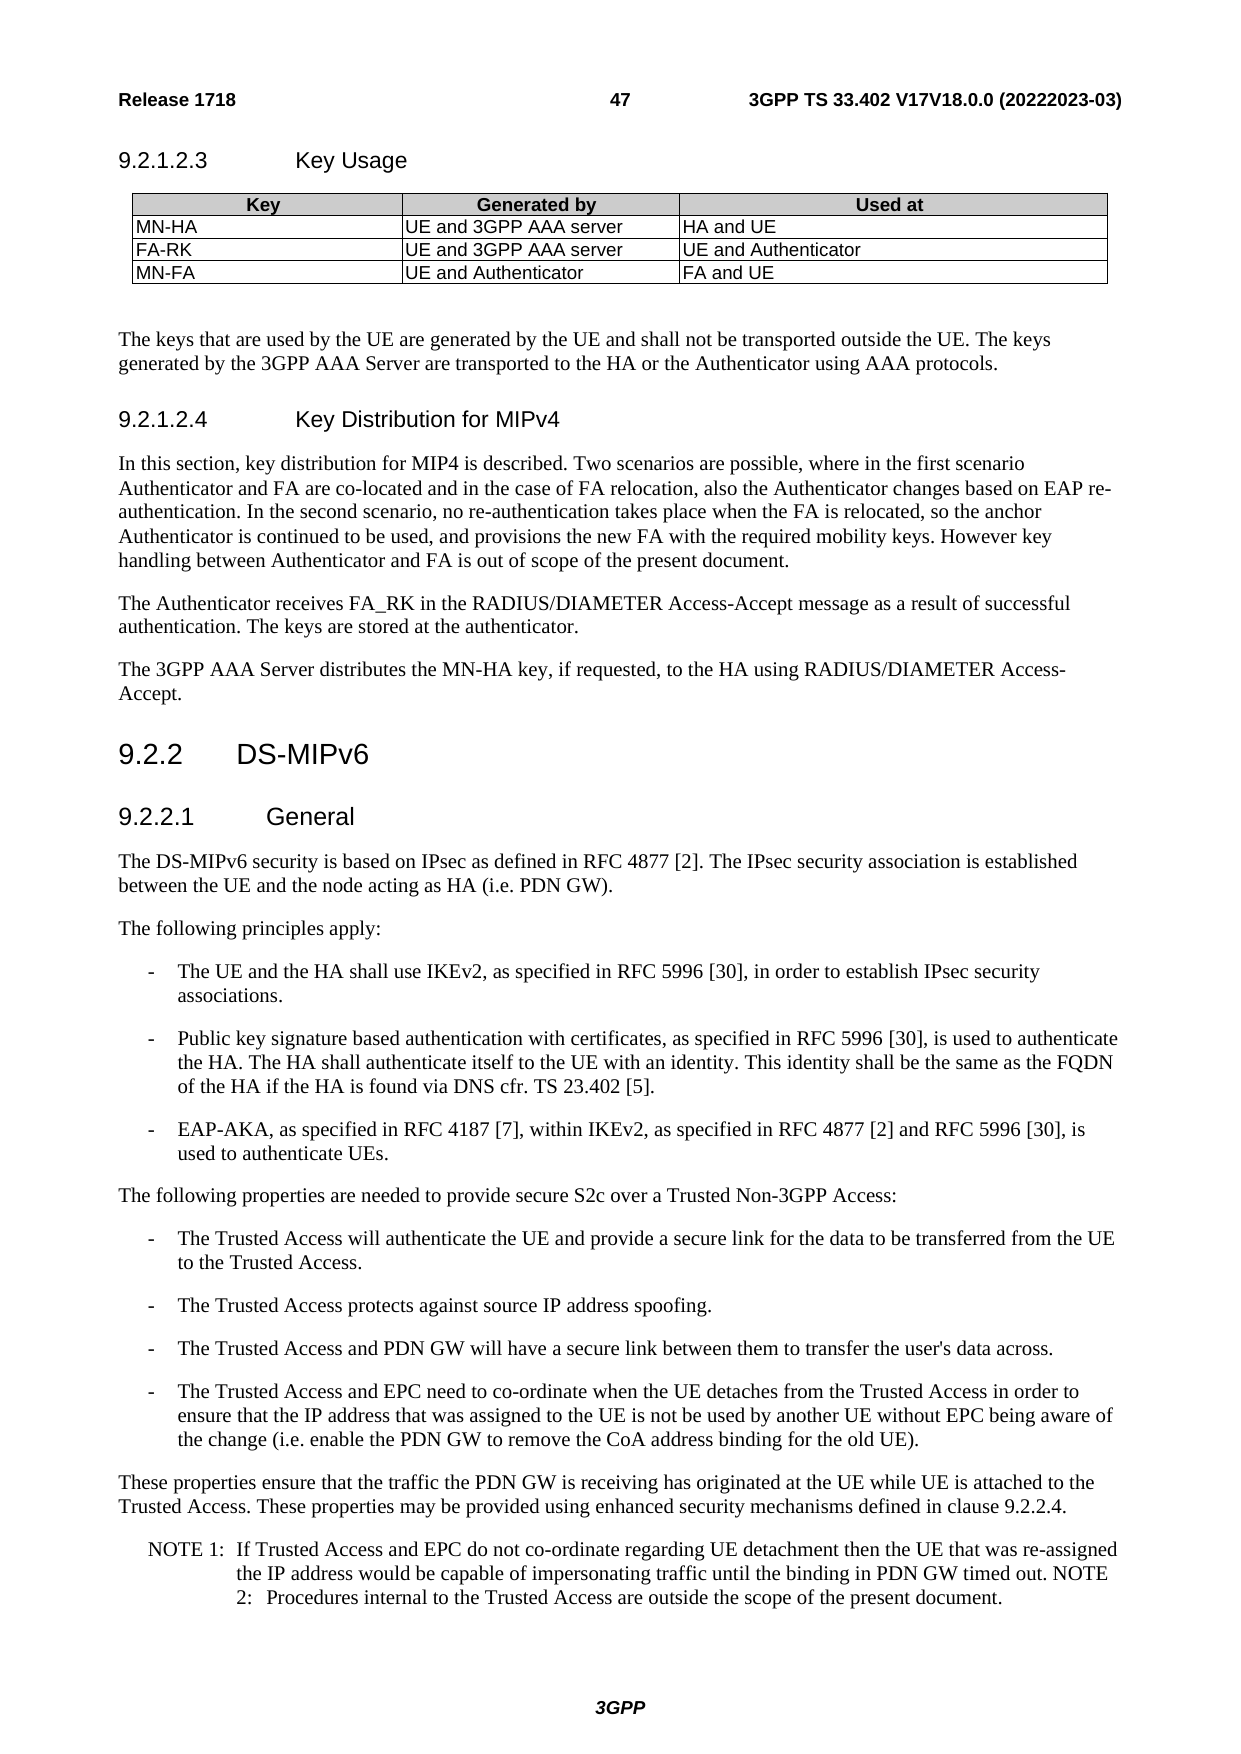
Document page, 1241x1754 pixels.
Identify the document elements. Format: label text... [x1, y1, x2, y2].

text NOTE 1: If Trusted Access and EPC do not co-ordinate regarding UE detachment then the UE that was re-assigned the IP address would be capable of impersonating traffic until the binding in PDN GW timed out. NOTE 2: Procedures internal to the Trusted Access are outside the scope of the present document. [148, 1536, 1122, 1609]
text The keys that are used by the UE are generated by the UE and shall not be transported outside the UE. The keys generated by the 3GPP AAA Server are transported to the HA or the Authenticator using AAA protocols. [118, 327, 1122, 375]
text The DS-MIPv6 security is based on IPsec as defined in RFC 4877 [2]. The IPsec security association is established between the UE and the node acting as HA (i.e. PDN GW). [118, 849, 1122, 897]
table_cell UE and 3GPP AAA server [403, 239, 679, 260]
table_cell UE and Authenticator [680, 239, 1107, 260]
text The Authenticator receives FA_RK in the RADIUS/DIAMETER Access-Accept message as a result of successful authentication. The keys are stored at the authenticator. [118, 590, 1122, 638]
text - Public key signature based authentication with certificates, as specified in RFC 5996 [30], is used to authenticate the HA. The HA shall authenticate itself to the UE with an identity. This identity shall be the same as the FQDN of the HA if the HA is found via DNS cfr. TS 23.402 [5]. [148, 1026, 1122, 1098]
table_cell UE and 3GPP AAA server [403, 216, 679, 238]
text - EAP-AKA, as specified in RFC 4187 [7], within IKEv2, as specified in RFC 4877 [2] and RFC 5996 [30], is used to authenticate UEs. [148, 1116, 1122, 1164]
text - The UE and the HA shall use IKEv2, as specified in RFC 5996 [30], in order to establish IPsec security associations. [148, 959, 1122, 1007]
text The following principles apply: [118, 916, 1122, 940]
table_cell HA and UE [680, 216, 1107, 238]
table_header Generated by [403, 194, 679, 215]
text In this section, key distribution for MIP4 is described. Two scenarios are possible, where in the first scenario Authenticator and FA are co-located and in the case of FA relocation, also the Authenticator changes based on EAP re-authentication. In the second scenario, no re-authentication takes place when the FA is relocated, so the anchor Authenticator is continued to be used, and provisions the new FA with the required mobility keys. However key handling between Authenticator and FA is out of scope of the present document. [118, 451, 1122, 572]
text - The Trusted Access protects against source IP address spoofing. [148, 1293, 1122, 1317]
subtitle 9.2.2 DS-MIPv6 [118, 737, 1122, 770]
subtitle 9.2.2.1 General [118, 801, 1122, 830]
table_cell FA and UE [680, 261, 1107, 283]
table_header Used at [680, 194, 1107, 215]
table_cell MN-FA [133, 261, 402, 283]
text - The Trusted Access and EPC need to co-ordinate when the UE detaches from the Trusted Access in order to ensure that the IP address that was assigned to the UE is not be used by another UE without EPC being aware of the change (i.e. enable the PDN GW to remove the CoA address binding for the old UE). [148, 1379, 1122, 1451]
table_cell FA-RK [133, 239, 402, 260]
table_cell MN-HA [133, 216, 402, 238]
text These properties ensure that the traffic the PDN GW is receiving has originated at the UE while UE is attached to the Trusted Access. These properties may be provided using enhanced security mechanisms defined in clause 9.2.2.4. [118, 1469, 1122, 1518]
text - The Trusted Access and PDN GW will have a secure link between them to transfer the user's data across. [148, 1336, 1122, 1360]
text The 3GPP AAA Server distributes the MN-HA key, if requested, to the HA using RADIUS/DIAMETER Access-Accept. [118, 657, 1122, 705]
text - The Trusted Access will authenticate the UE and provide a secure link for the data to be transferred from the UE to the Trusted Access. [148, 1226, 1122, 1274]
text The following properties are needed to provide secure S2c over a Trusted Non-3GPP Access: [118, 1183, 1122, 1207]
table_cell UE and Authenticator [403, 261, 679, 283]
subtitle 9.2.1.2.3 Key Usage [118, 147, 1122, 174]
table_header Key [133, 194, 402, 215]
subtitle 9.2.1.2.4 Key Distribution for MIPv4 [118, 406, 1122, 433]
